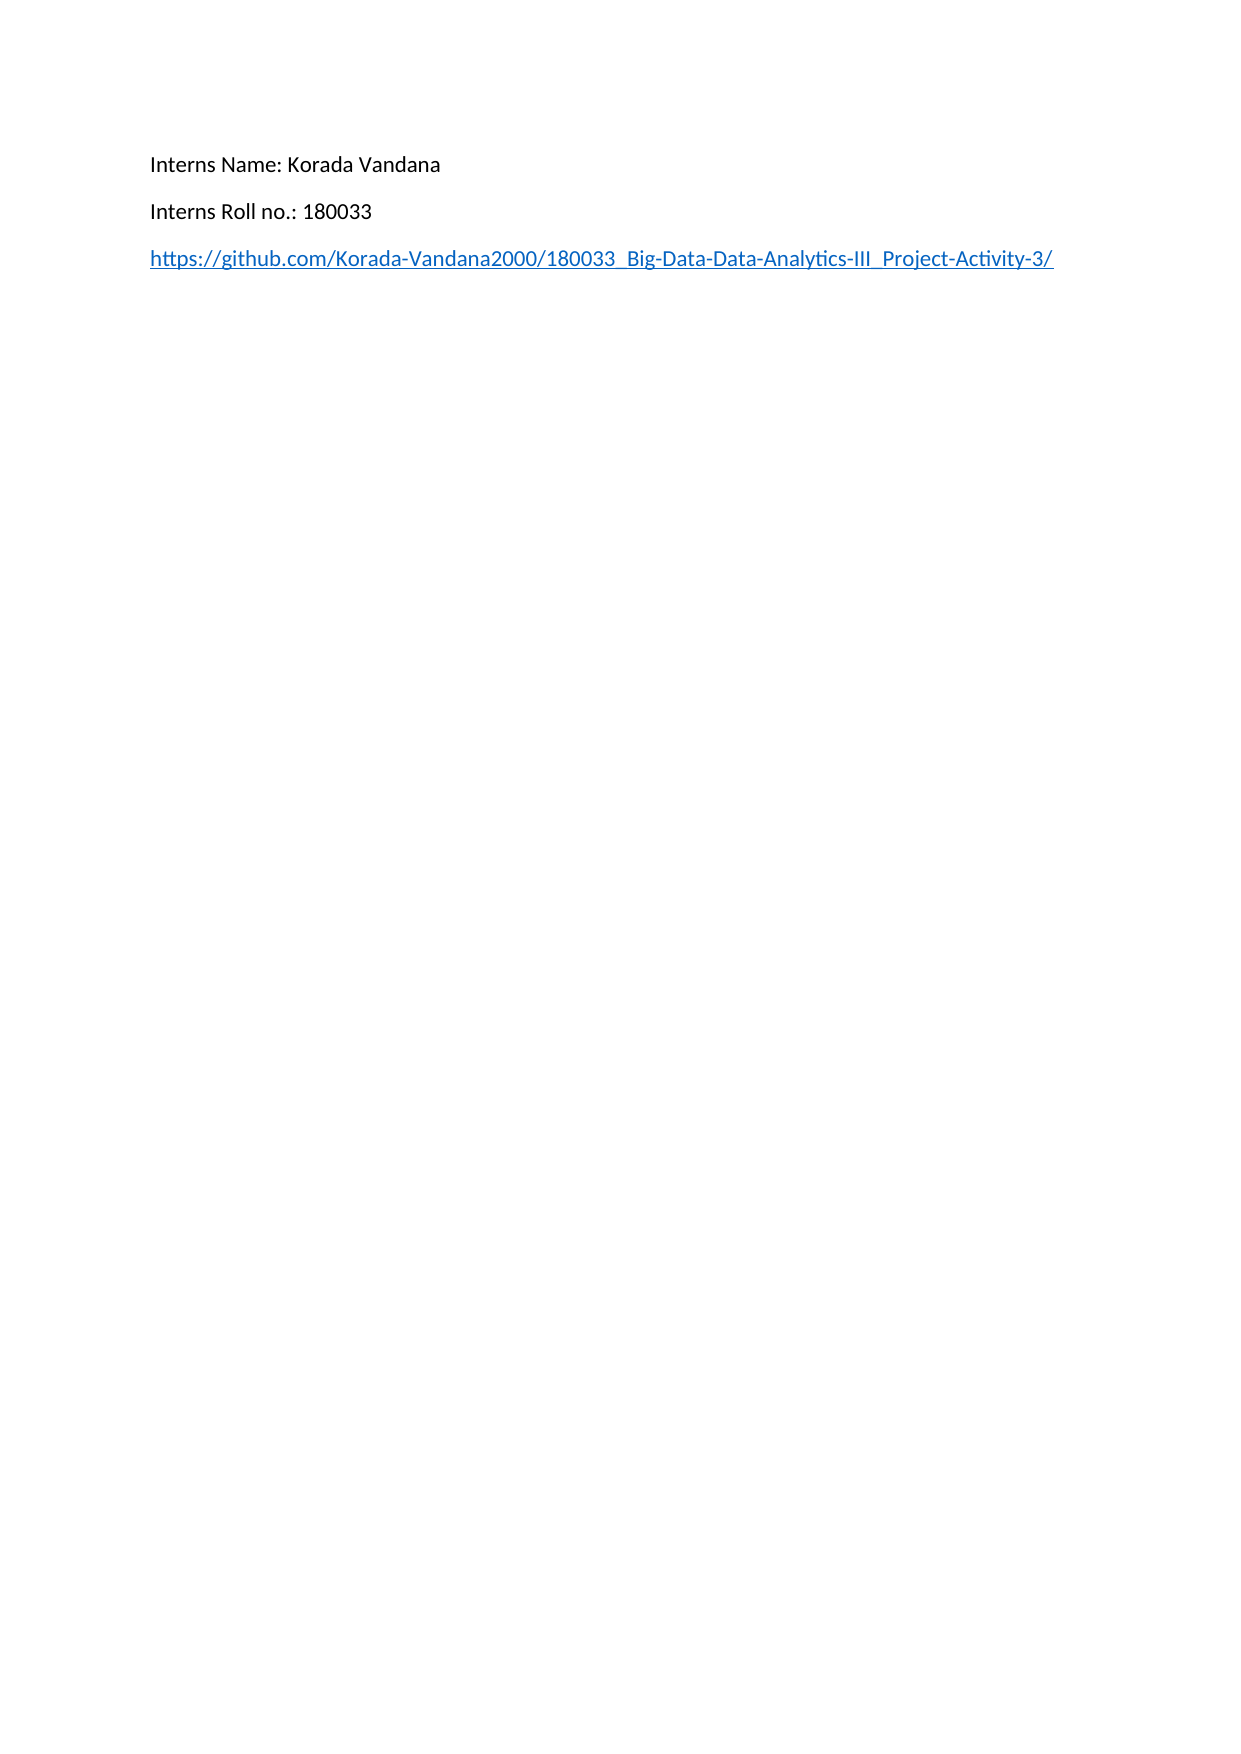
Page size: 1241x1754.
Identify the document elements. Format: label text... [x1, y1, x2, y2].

text Interns Roll no.: 180033 [150, 197, 1090, 225]
text Interns Name: Korada Vandana [150, 150, 1090, 178]
text https://github.com/Korada-Vandana2000/180033_Big-Data-Data-Analytics-III_Project-Activity-3/ [150, 244, 1090, 272]
